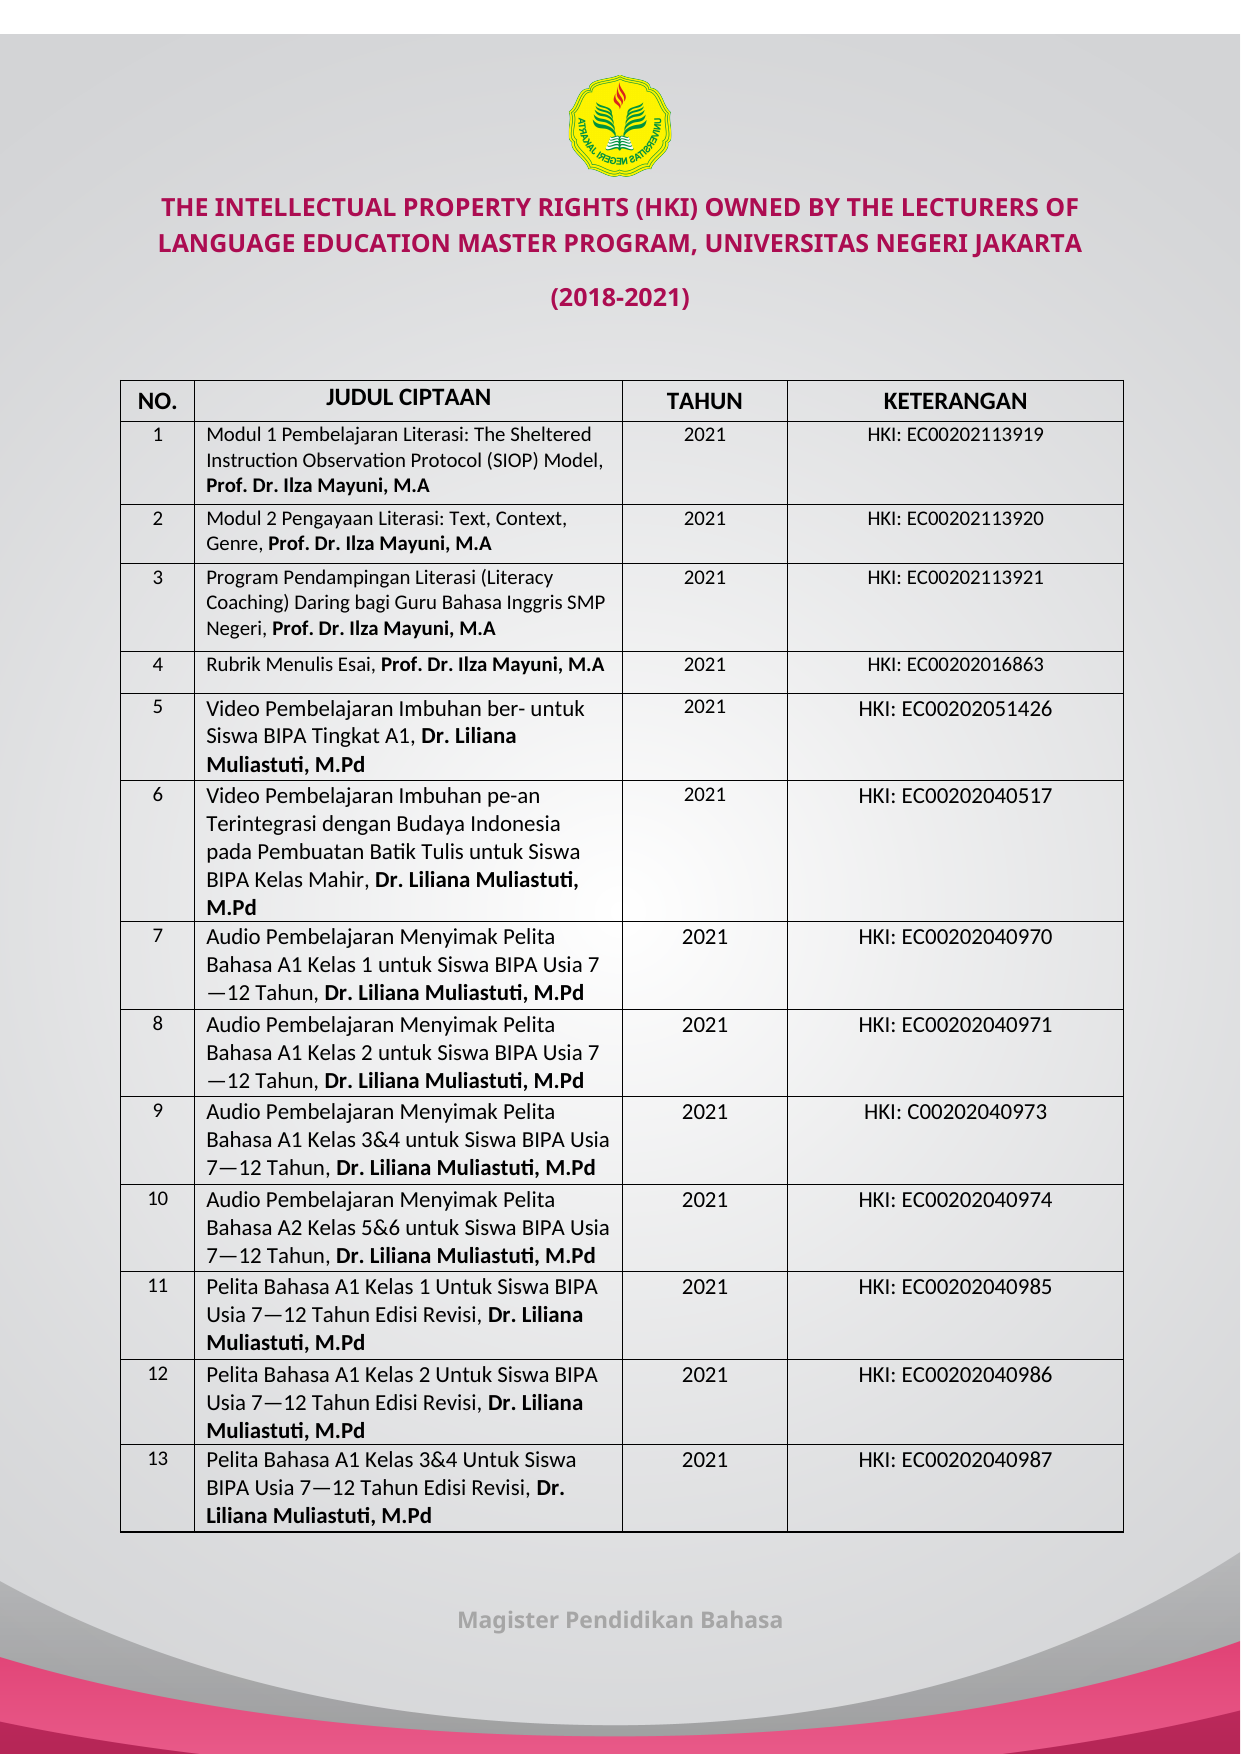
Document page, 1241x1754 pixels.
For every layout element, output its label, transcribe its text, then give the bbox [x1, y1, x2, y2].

table_cell Video Pembelajaran Imbuhan ber- untuk Siswa BIPA Tingkat A1, Dr. Liliana Muliastuti, M.Pd [195, 694, 622, 780]
table_cell Audio Pembelajaran Menyimak Pelita Bahasa A1 Kelas 1 untuk Siswa BIPA Usia 7—12 Tahun, Dr. Liliana Muliastuti, M.Pd [195, 922, 622, 1009]
table_cell 2021 [623, 1185, 787, 1271]
table_cell 2021 [623, 564, 787, 651]
table_cell Pelita Bahasa A1 Kelas 1 Untuk Siswa BIPA Usia 7—12 Tahun Edisi Revisi, Dr. Liliana Muliastuti, M.Pd [195, 1272, 622, 1359]
table_cell 2021 [623, 694, 787, 780]
table_cell HKI: EC00202040974 [788, 1185, 1123, 1271]
table_cell HKI: EC00202040987 [788, 1445, 1123, 1531]
text THE INTELLECTUAL PROPERTY RIGHTS (HKI) OWNED BY THE LECTURERS OF LANGUAGE EDUCATION MASTER PROGRAM, UNIVERSITAS NEGERI JAKARTA [150, 189, 1090, 260]
picture [0, 34, 1241, 1754]
table_cell HKI: EC00202016863 [788, 652, 1123, 693]
table_cell 2 [121, 505, 194, 563]
table_cell 2021 [623, 422, 787, 504]
table_cell 1 [121, 422, 194, 504]
table_header NO. [121, 381, 194, 421]
table_cell 2021 [623, 1445, 787, 1531]
table_cell Modul 2 Pengayaan Literasi: Text, Context, Genre, Prof. Dr. Ilza Mayuni, M.A [195, 505, 622, 563]
table_cell HKI: C00202040973 [788, 1097, 1123, 1184]
table_header KETERANGAN [788, 381, 1123, 421]
table_cell 2021 [623, 1360, 787, 1444]
table_cell HKI: EC00202113921 [788, 564, 1123, 651]
table_cell Pelita Bahasa A1 Kelas 2 Untuk Siswa BIPA Usia 7—12 Tahun Edisi Revisi, Dr. Liliana Muliastuti, M.Pd [195, 1360, 622, 1444]
table_cell 12 [121, 1360, 194, 1444]
table_cell Audio Pembelajaran Menyimak Pelita Bahasa A1 Kelas 3&4 untuk Siswa BIPA Usia 7—12 Tahun, Dr. Liliana Muliastuti, M.Pd [195, 1097, 622, 1184]
table_cell 8 [121, 1010, 194, 1096]
table_cell 4 [121, 652, 194, 693]
table_cell 2021 [623, 652, 787, 693]
table_cell Video Pembelajaran Imbuhan pe-an Terintegrasi dengan Budaya Indonesia pada Pembuatan Batik Tulis untuk Siswa BIPA Kelas Mahir, Dr. Liliana Muliastuti, M.Pd [195, 781, 622, 921]
table_cell Rubrik Menulis Esai, Prof. Dr. Ilza Mayuni, M.A [195, 652, 622, 693]
table_cell 13 [121, 1445, 194, 1531]
table_cell Pelita Bahasa A1 Kelas 3&4 Untuk Siswa BIPA Usia 7—12 Tahun Edisi Revisi, Dr. Liliana Muliastuti, M.Pd [195, 1445, 622, 1531]
table_cell HKI: EC00202040517 [788, 781, 1123, 921]
table_cell HKI: EC00202040970 [788, 922, 1123, 1009]
table_cell Audio Pembelajaran Menyimak Pelita Bahasa A1 Kelas 2 untuk Siswa BIPA Usia 7—12 Tahun, Dr. Liliana Muliastuti, M.Pd [195, 1010, 622, 1096]
table_cell 6 [121, 781, 194, 921]
table_cell 2021 [623, 1097, 787, 1184]
table_cell 2021 [623, 781, 787, 921]
table_cell HKI: EC00202040986 [788, 1360, 1123, 1444]
table_cell HKI: EC00202113920 [788, 505, 1123, 563]
table_cell 2021 [623, 1272, 787, 1359]
table_header JUDUL CIPTAAN [195, 381, 622, 421]
table_cell 2021 [623, 922, 787, 1009]
table_cell Modul 1 Pembelajaran Literasi: The Sheltered Instruction Observation Protocol (SIOP) Model, Prof. Dr. Ilza Mayuni, M.A [195, 422, 622, 504]
table_cell 9 [121, 1097, 194, 1184]
table_cell 10 [121, 1185, 194, 1271]
text (2018-2021) [150, 279, 1090, 313]
table_header TAHUN [623, 381, 787, 421]
table_cell HKI: EC00202040985 [788, 1272, 1123, 1359]
table_cell HKI: EC00202113919 [788, 422, 1123, 504]
table_cell 2021 [623, 505, 787, 563]
table_cell 7 [121, 922, 194, 1009]
table_cell 2021 [623, 1010, 787, 1096]
table_cell 11 [121, 1272, 194, 1359]
table_cell 5 [121, 694, 194, 780]
table_cell 3 [121, 564, 194, 651]
table_cell HKI: EC00202051426 [788, 694, 1123, 780]
table_cell Program Pendampingan Literasi (Literacy Coaching) Daring bagi Guru Bahasa Inggris SMP Negeri, Prof. Dr. Ilza Mayuni, M.A [195, 564, 622, 651]
table_cell HKI: EC00202040971 [788, 1010, 1123, 1096]
table_cell Audio Pembelajaran Menyimak Pelita Bahasa A2 Kelas 5&6 untuk Siswa BIPA Usia 7—12 Tahun, Dr. Liliana Muliastuti, M.Pd [195, 1185, 622, 1271]
